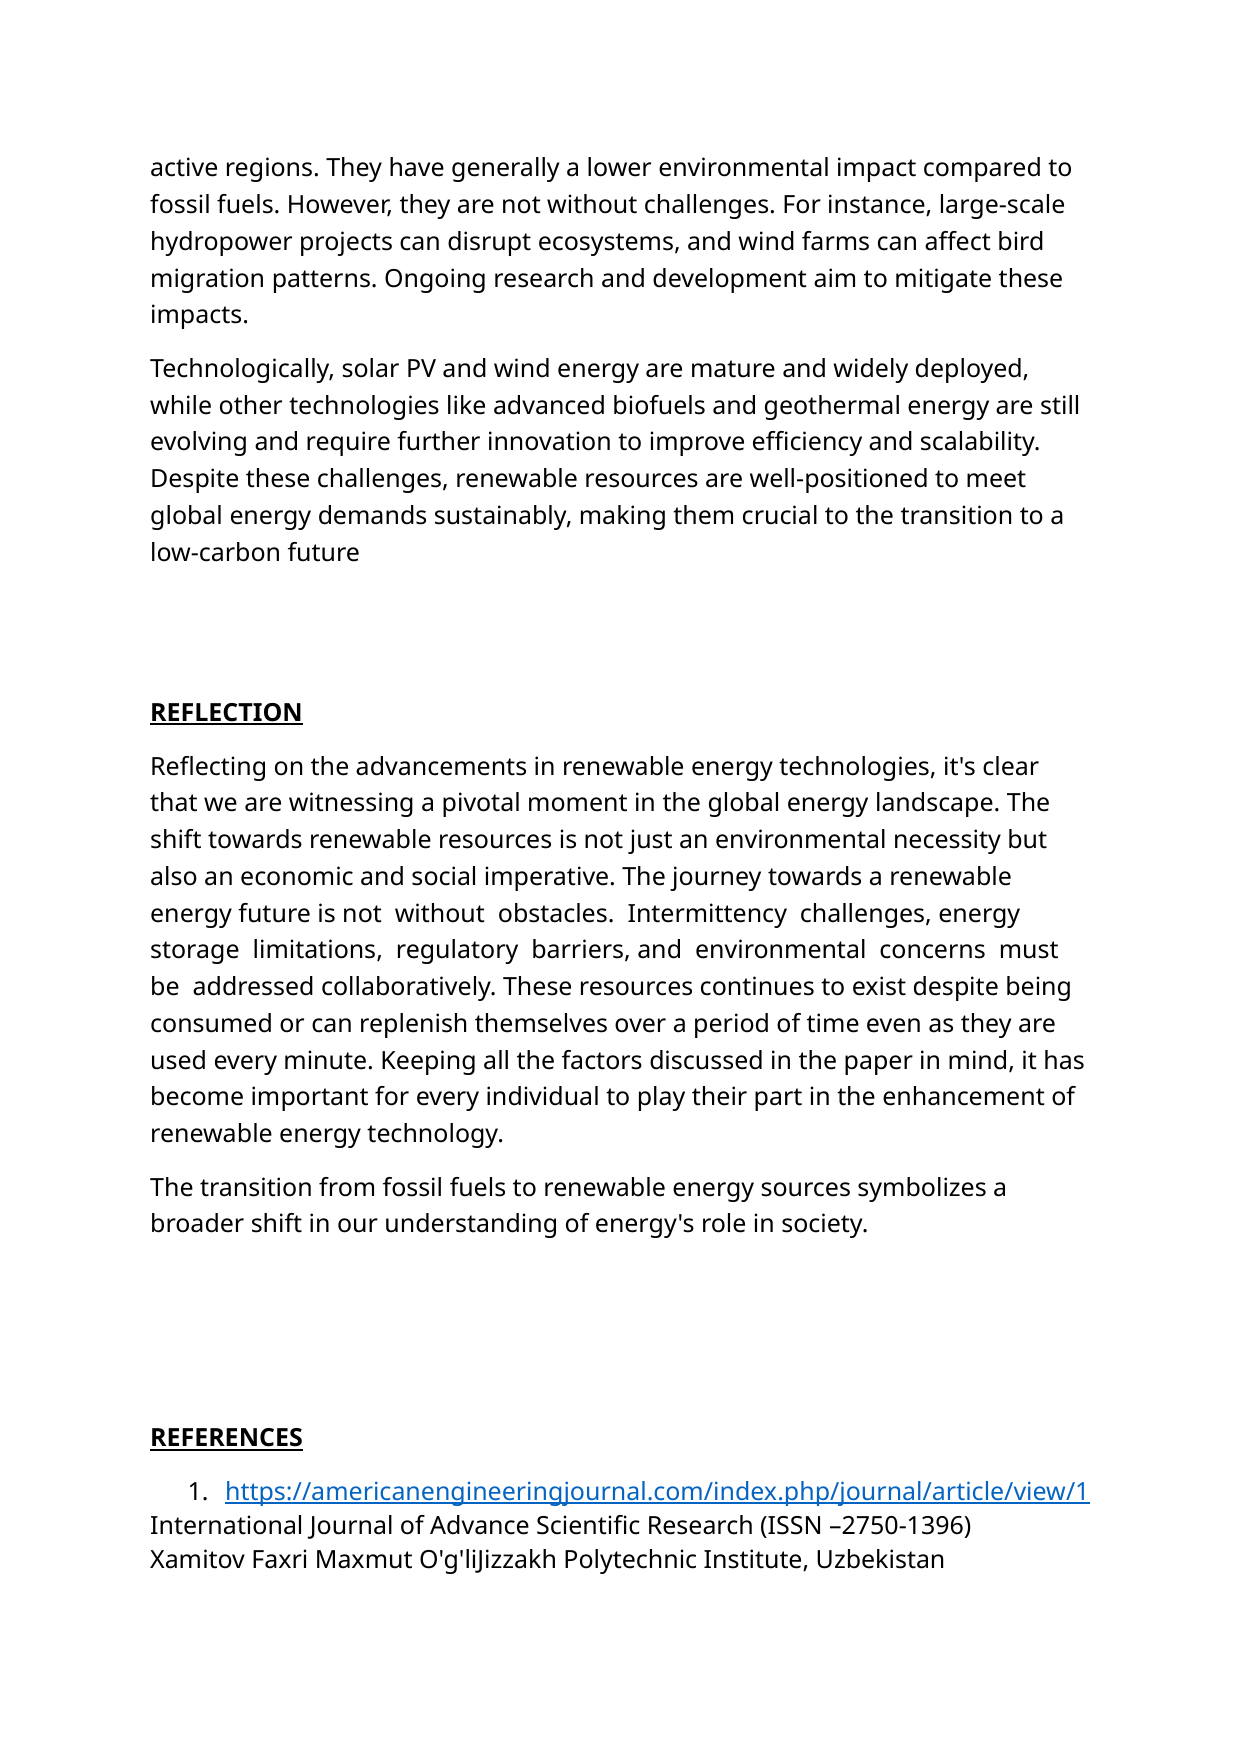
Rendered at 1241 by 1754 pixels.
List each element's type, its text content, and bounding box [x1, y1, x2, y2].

text The transition from fossil fuels to renewable energy sources symbolizes a broader shift in our understanding of energy's role in society. [150, 1169, 1090, 1240]
text REFERENCES [150, 1420, 1090, 1454]
text International Journal of Advance Scientific Research (ISSN –2750-1396) [150, 1507, 1090, 1541]
text Xamitov Faxri Maxmut O'g'liJizzakh Polytechnic Institute, Uzbekistan [150, 1541, 1090, 1575]
text Technologically, solar PV and wind energy are mature and widely deployed, while other technologies like advanced biofuels and geothermal energy are still evolving and require further innovation to improve efficiency and scalability. Despite these challenges, renewable resources are well-positioned to meet global energy demands sustainably, making them crucial to the transition to a low-carbon future [150, 351, 1090, 568]
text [150, 150, 1090, 331]
text Reflecting on the advancements in renewable energy technologies, it's clear that we are witnessing a pivotal moment in the global energy landscape. The shift towards renewable resources is not just an environmental necessity but also an economic and social imperative. The journey towards a renewable energy future is not without obstacles. Intermittency challenges, energy storage limitations, regulatory barriers, and environmental concerns must be addressed collaboratively. These resources continues to exist despite being consumed or can replenish themselves over a period of time even as they are used every minute. Keeping all the factors discussed in the paper in mind, it has become important for every individual to play their part in the enhancement of renewable energy technology. [150, 748, 1090, 1150]
text REFLECTION [150, 695, 1090, 729]
list https://americanengineeringjournal.com/index.php/journal/article/view/1 [187, 1473, 1090, 1507]
